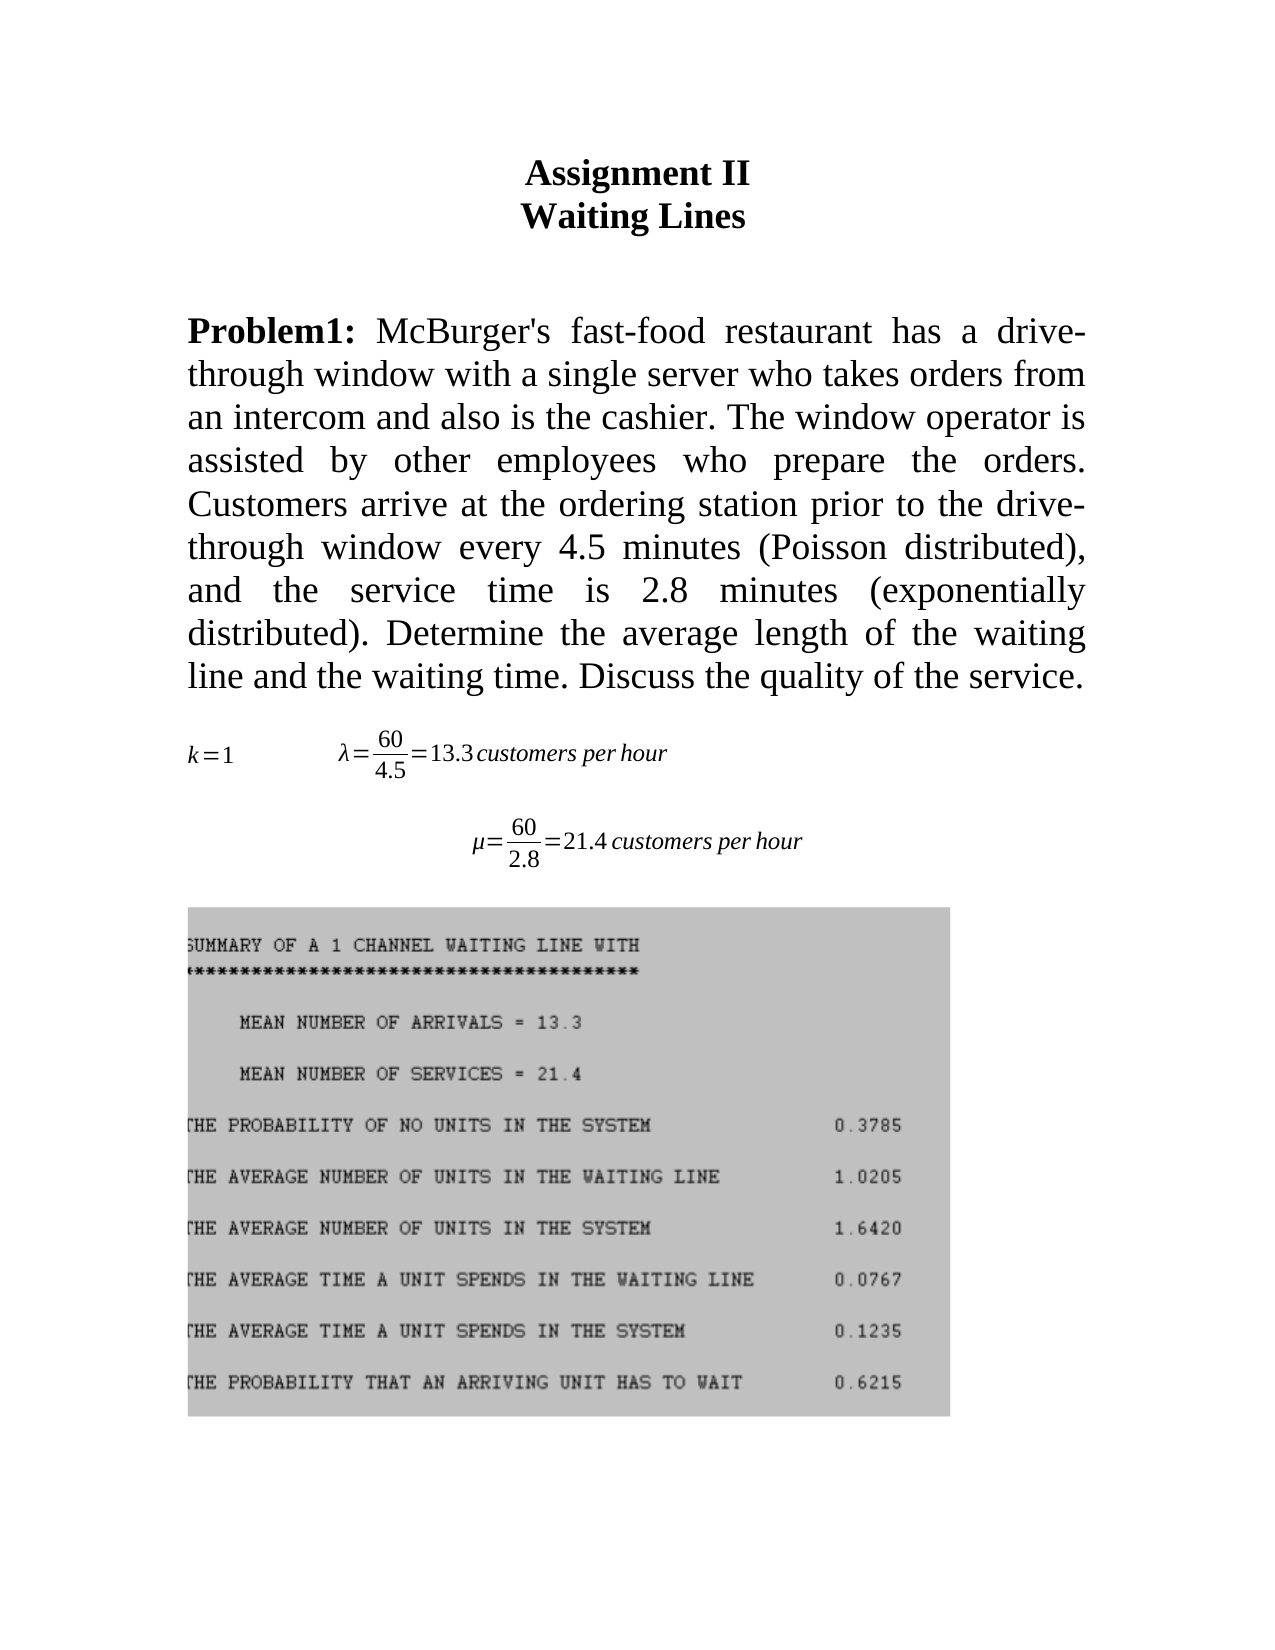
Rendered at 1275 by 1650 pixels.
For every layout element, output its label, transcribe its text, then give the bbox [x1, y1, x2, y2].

text Waiting Lines [103, 193, 1162, 236]
picture [187, 902, 954, 1426]
text Assignment II [187, 150, 1087, 193]
text Problem1: McBurger's fast-food restaurant has a drive-through window with a single server who takes orders from an intercom and also is the cashier. The window operator is assisted by other employees who prepare the orders. Customers arrive at the ordering station prior to the drive-through window every 4.5 minutes (Poisson distributed), and the service time is 2.8 minutes (exponentially distributed). Determine the average length of the waiting line and the waiting time. Discuss the quality of the service. [187, 308, 1087, 697]
